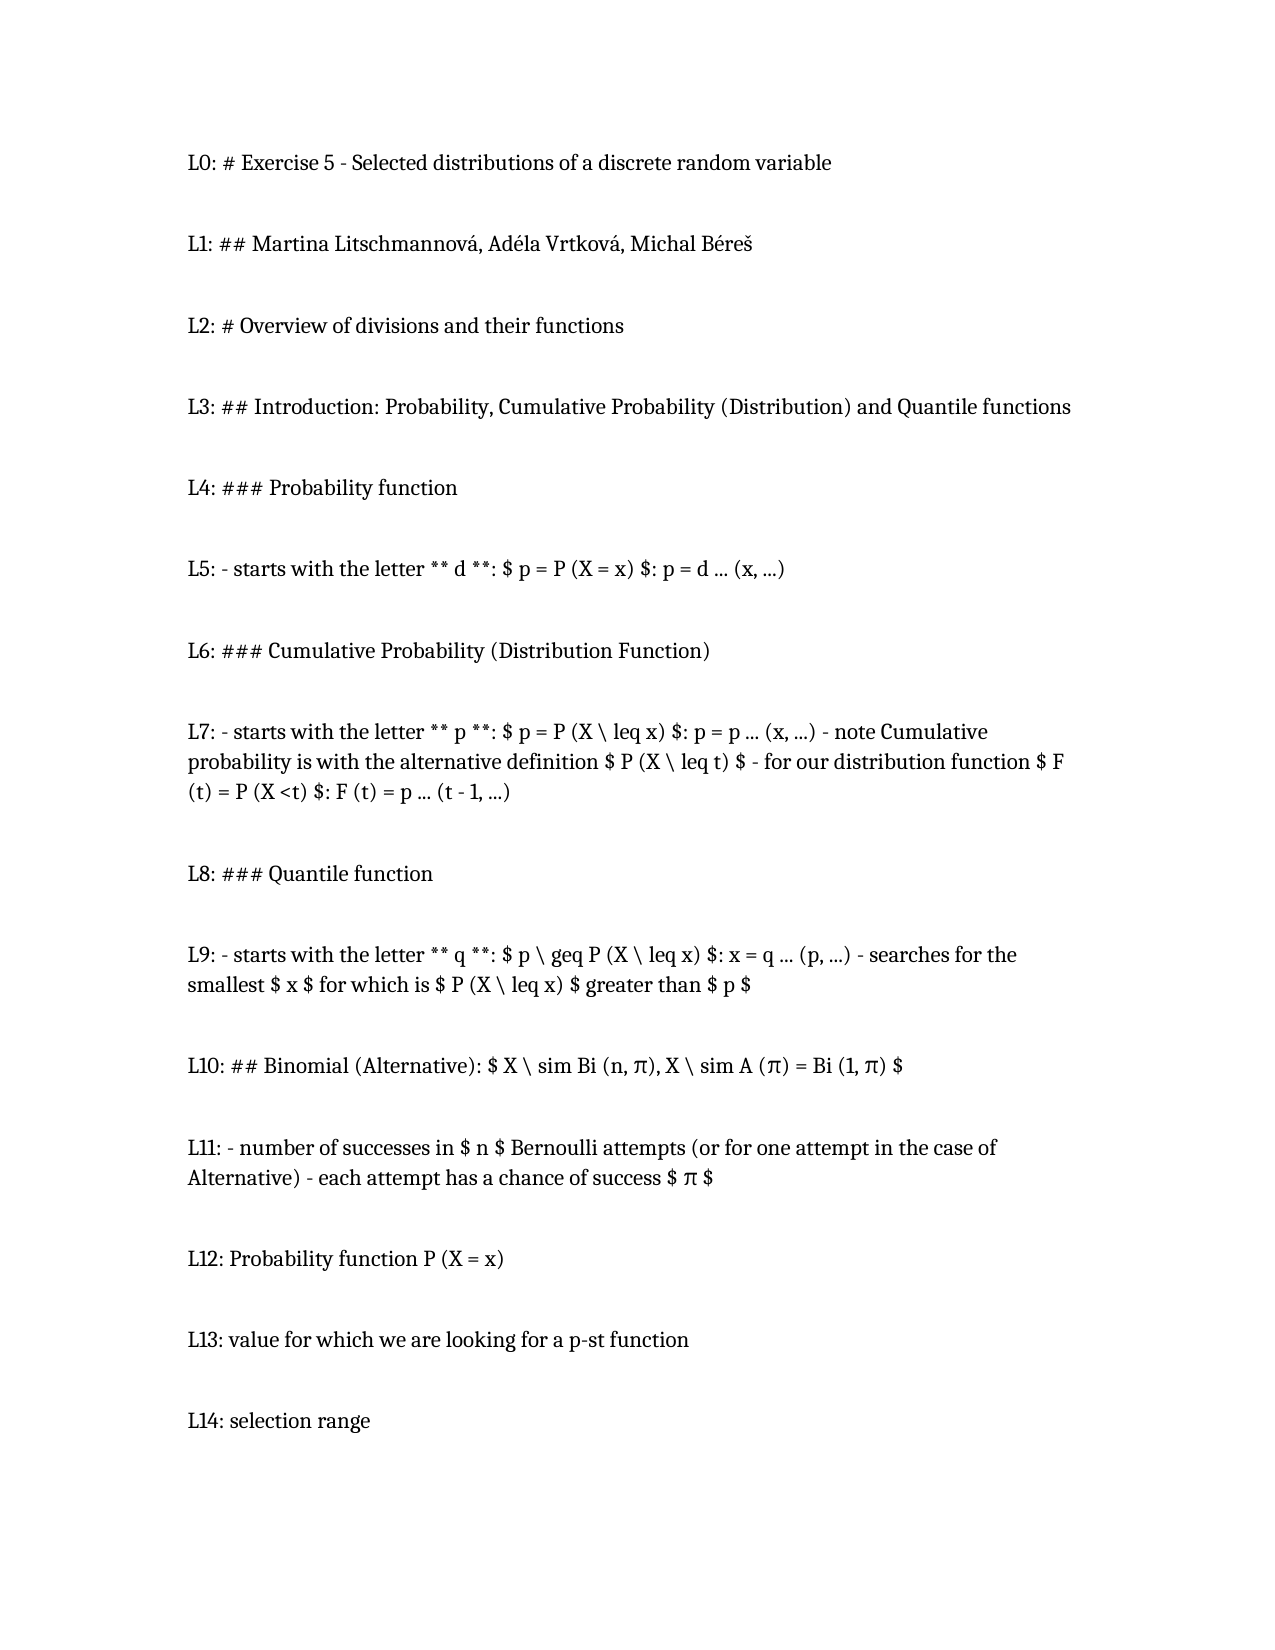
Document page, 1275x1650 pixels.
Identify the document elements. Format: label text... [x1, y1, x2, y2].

text L8: ### Quantile function [187, 860, 1087, 917]
text L5: - starts with the letter ** d **: $ p = P (X = x) $: p = d ... (x, ...) [187, 556, 1087, 613]
text L2: # Overview of divisions and their functions [187, 312, 1087, 369]
text L7: - starts with the letter ** p **: $ p = P (X \ leq x) $: p = p ... (x, ...) - note Cumulative probability is with the alternative definition $ P (X \ leq t) $ - for our distribution function $ F (t) = P (X <t) $: F (t) = p ... (t - 1, ...) [187, 719, 1087, 836]
text L11: - number of successes in $ n $ Bernoulli attempts (or for one attempt in the case of Alternative) - each attempt has a chance of success $ π $ [187, 1134, 1087, 1221]
text L4: ### Probability function [187, 475, 1087, 532]
text L14: selection range [187, 1408, 1087, 1465]
text L13: value for which we are looking for a p-st function [187, 1327, 1087, 1384]
text L3: ## Introduction: Probability, Cumulative Probability (Distribution) and Quantile functions [187, 394, 1087, 450]
text L6: ### Cumulative Probability (Distribution Function) [187, 637, 1087, 694]
text L0: # Exercise 5 - Selected distributions of a discrete random variable [187, 150, 1087, 207]
text L1: ## Martina Litschmannová, Adéla Vrtková, Michal Béreš [187, 231, 1087, 288]
text L10: ## Binomial (Alternative): $ X \ sim Bi (n, π), X \ sim A (π) = Bi (1, π) $ [187, 1053, 1087, 1110]
text L12: Probability function P (X = x) [187, 1246, 1087, 1302]
text L9: - starts with the letter ** q **: $ p \ geq P (X \ leq x) $: x = q ... (p, ...) - searches for the smallest $ x $ for which is $ P (X \ leq x) $ greater than $ p $ [187, 942, 1087, 1028]
